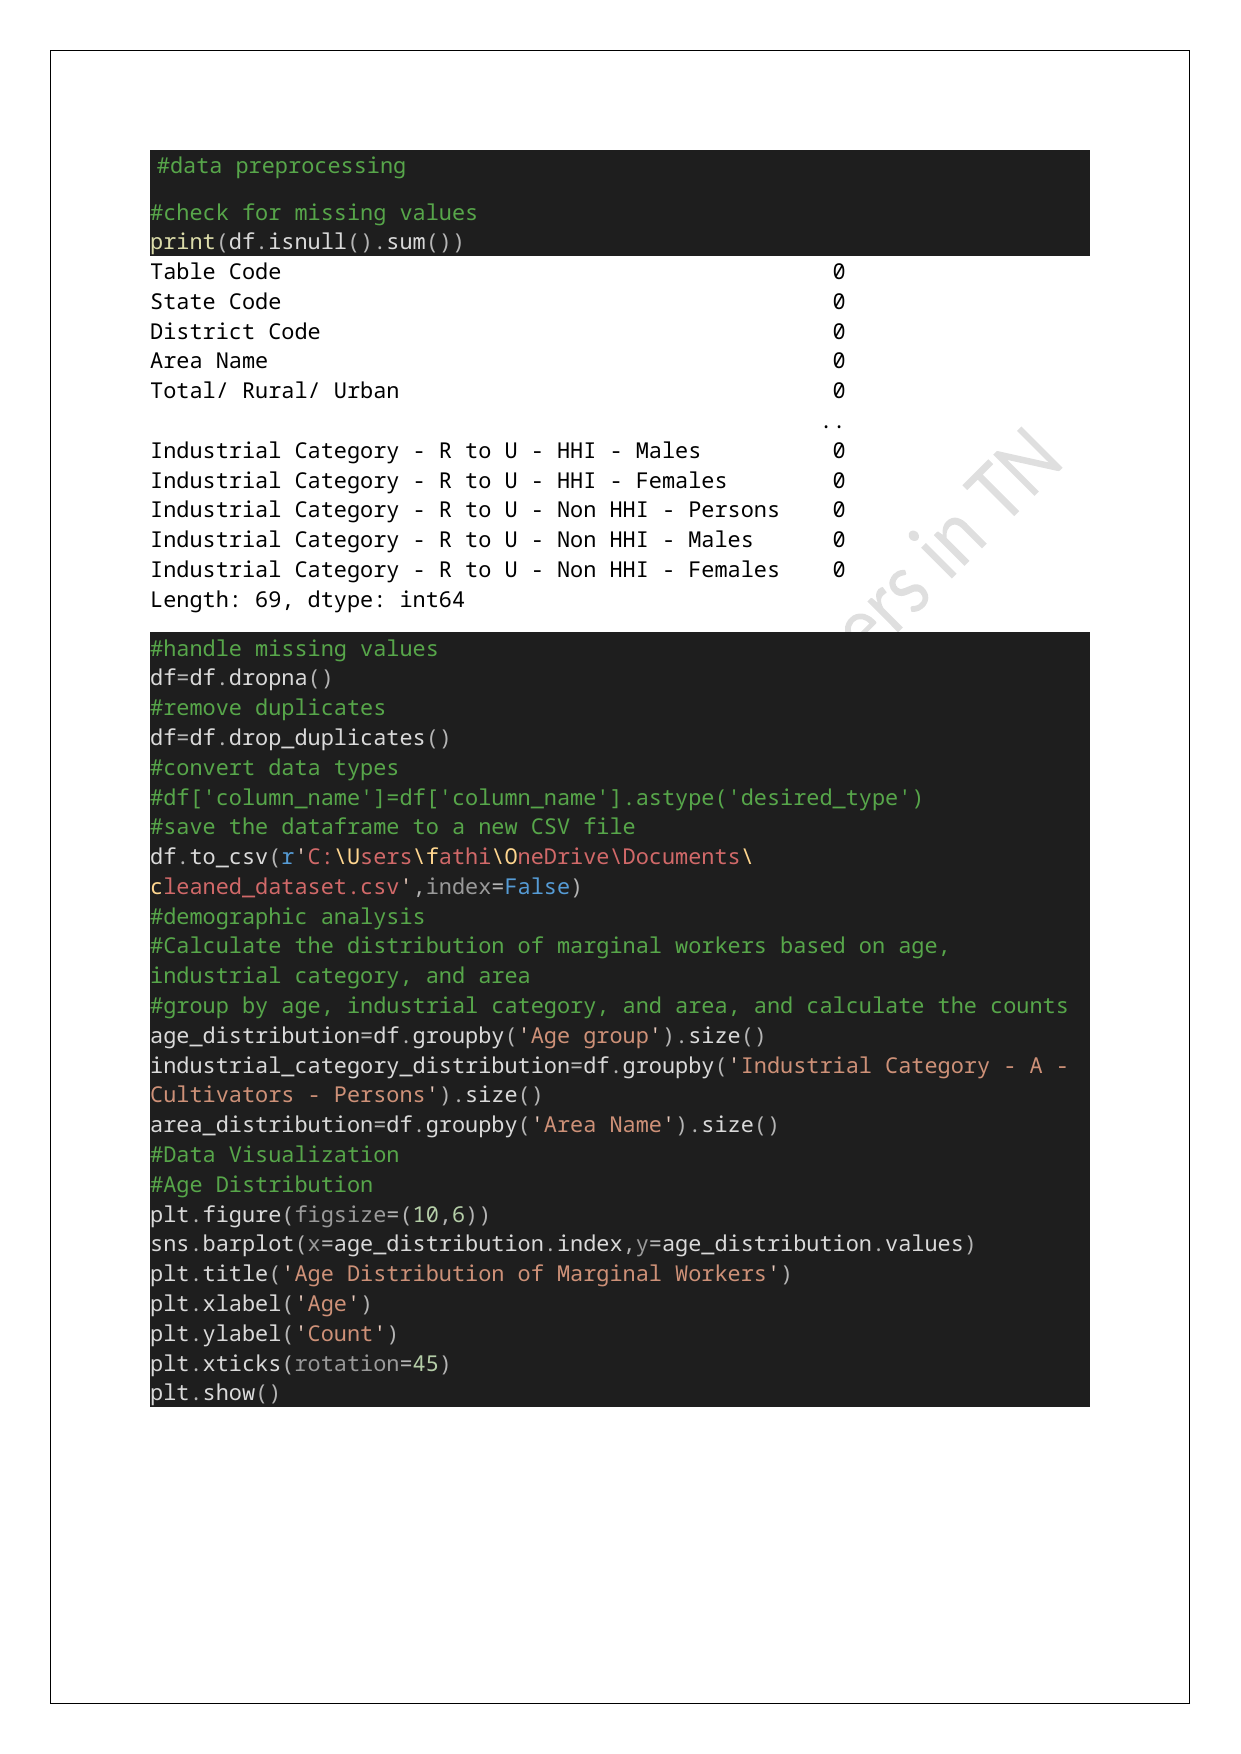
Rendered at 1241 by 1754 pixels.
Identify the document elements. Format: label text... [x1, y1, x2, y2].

text #check for missing values [150, 196, 1090, 226]
text plt.ylabel('Count') [150, 1318, 1090, 1347]
text #Age Distribution [150, 1169, 1090, 1198]
text #df['column_name']=df['column_name'].astype('desired_type') [150, 781, 1090, 811]
text Industrial Category - R to U - HHI - Males 0 [150, 435, 1090, 464]
text Industrial Category - R to U - Non HHI - Females 0 [150, 554, 1090, 584]
text #save the dataframe to a new CSV file [150, 811, 1090, 841]
text df=df.dropna() [150, 662, 1090, 692]
text Industrial Category - R to U - HHI - Females 0 [150, 464, 1090, 494]
text #demographic analysis [150, 901, 1090, 930]
text age_distribution=df.groupby('Age group').size() [150, 1020, 1090, 1049]
text area_distribution=df.groupby('Area Name').size() [150, 1109, 1090, 1139]
text sns.barplot(x=age_distribution.index,y=age_distribution.values) [150, 1228, 1090, 1258]
text df.to_csv(r'C:\Users\fathi\OneDrive\Documents\cleaned_dataset.csv',index=False) [150, 841, 1090, 901]
text industrial_category_distribution=df.groupby('Industrial Category - A - Cultivators - Persons').size() [150, 1049, 1090, 1109]
text plt.show() [150, 1377, 1090, 1407]
text plt.figure(figsize=(10,6)) [150, 1198, 1090, 1228]
text Area Name 0 [150, 345, 1090, 375]
text Total/ Rural/ Urban 0 [150, 375, 1090, 405]
text Table Code 0 [150, 256, 1090, 286]
text #Data Visualization [150, 1139, 1090, 1169]
text State Code 0 [150, 286, 1090, 316]
text #group by age, industrial category, and area, and calculate the counts [150, 990, 1090, 1020]
text #Calculate the distribution of marginal workers based on age, industrial category, and area [150, 930, 1090, 990]
text #handle missing values [150, 632, 1090, 662]
text .. [150, 405, 1090, 435]
text Industrial Category - R to U - Non HHI - Persons 0 [150, 494, 1090, 524]
text #convert data types [150, 752, 1090, 781]
text plt.title('Age Distribution of Marginal Workers') [150, 1258, 1090, 1288]
text print(df.isnull().sum()) [150, 226, 1090, 256]
text Length: 69, dtype: int64 [150, 584, 1090, 613]
text District Code 0 [150, 316, 1090, 345]
text #data preprocessing [150, 150, 1090, 180]
text plt.xticks(rotation=45) [150, 1347, 1090, 1377]
text #remove duplicates [150, 692, 1090, 722]
text Industrial Category - R to U - Non HHI - Males 0 [150, 524, 1090, 554]
text plt.xlabel('Age') [150, 1288, 1090, 1318]
text df=df.drop_duplicates() [150, 722, 1090, 752]
